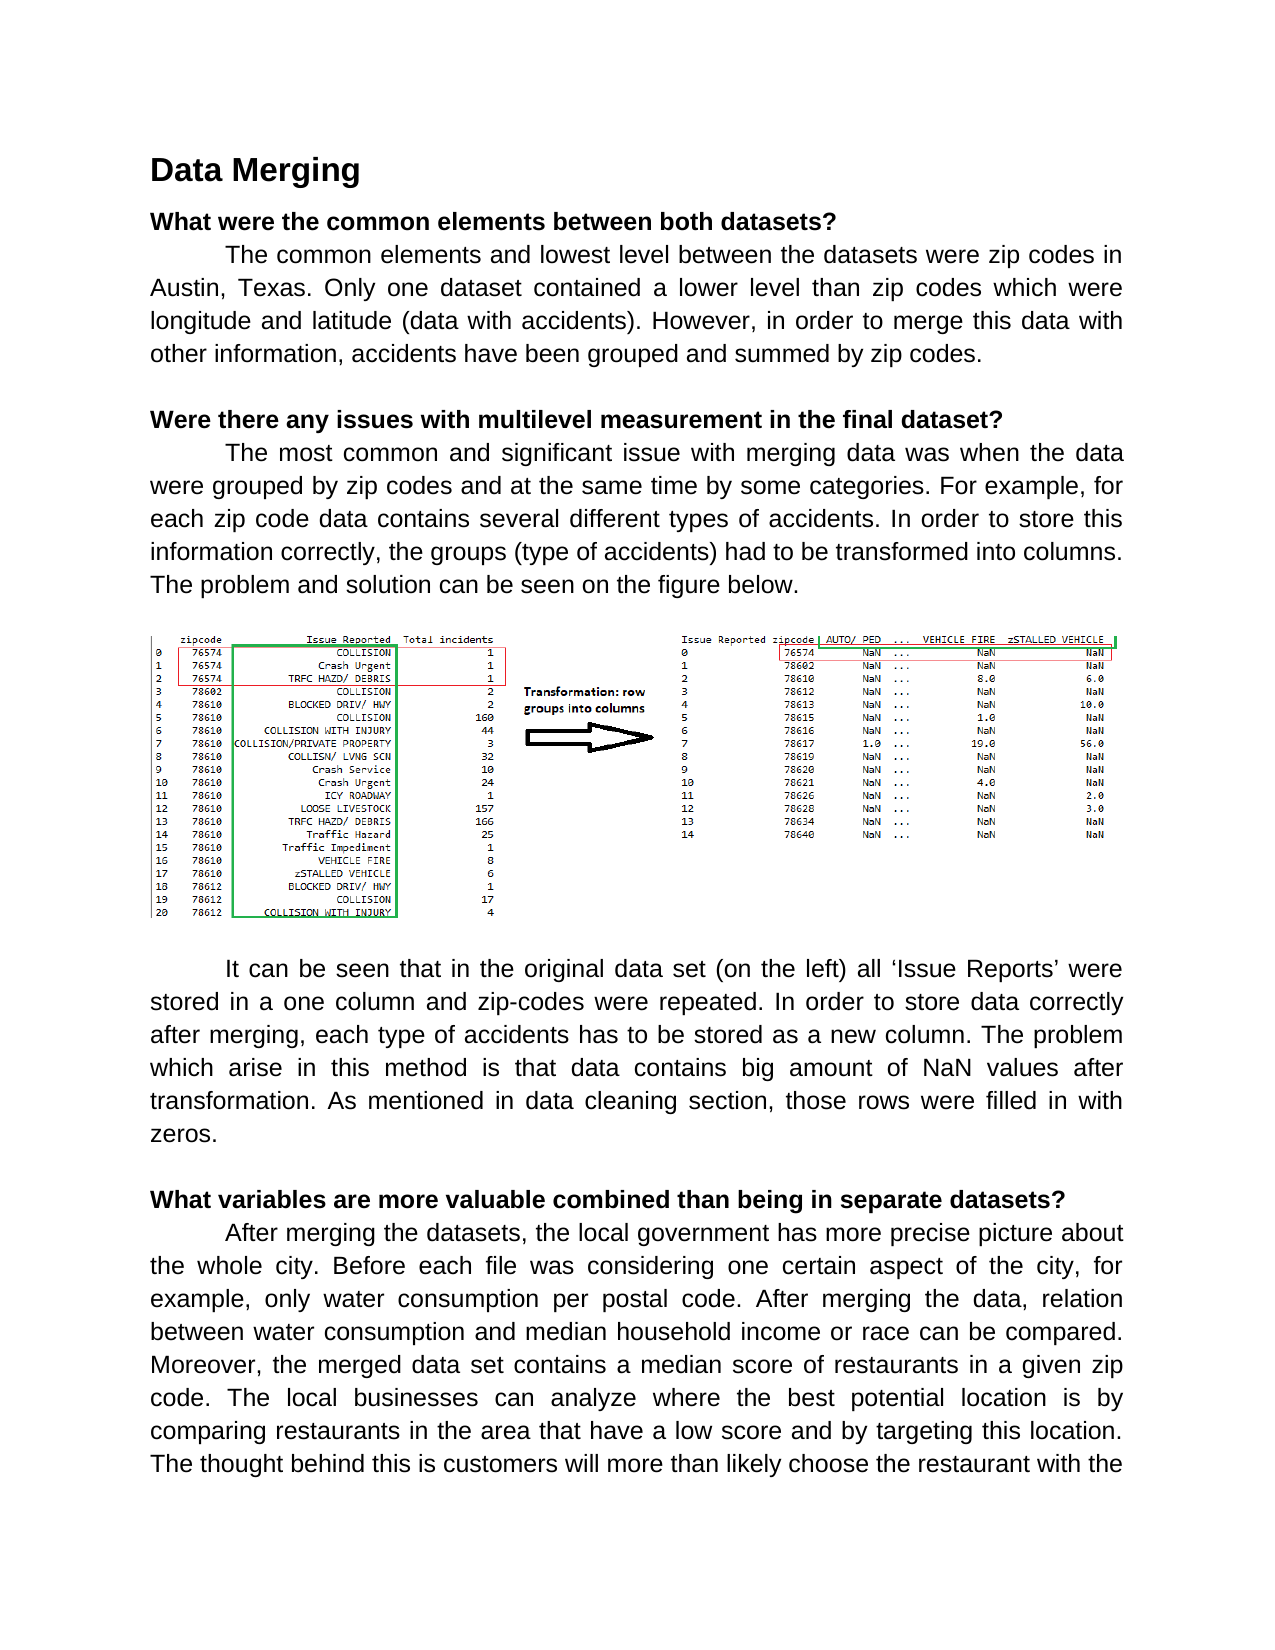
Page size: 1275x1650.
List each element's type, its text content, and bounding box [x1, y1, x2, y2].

text The common elements and lowest level between the datasets were zip codes in Austin, Texas. Only one dataset contained a lower level than zip codes which were longitude and latitude (data with accidents). However, in order to merge this data with other information, accidents have been grouped and summed by zip codes. [150, 240, 1125, 367]
subtitle Data Merging [150, 150, 1125, 188]
picture [150, 636, 1125, 918]
text It can be seen that in the original data set (on the left) all ‘Issue Reports’ were stored in a one column and zip-codes were repeated. In order to store data correctly after merging, each type of accidents has to be stored as a new column. The problem which arise in this method is that data contains big amount of NaN values after transformation. As mentioned in data cleaning section, those rows were filled in with zeros. [150, 954, 1125, 1148]
text The most common and significant issue with merging data was when the data were grouped by zip codes and at the same time by some categories. For example, for each zip code data contains several different types of accidents. In order to store this information correctly, the groups (type of accidents) had to be transformed into columns. The problem and solution can be seen on the figure below. [150, 438, 1125, 599]
text Were there any issues with multilevel measurement in the final dataset? [150, 405, 1125, 433]
text What variables are more valuable combined than being in separate datasets? [150, 1185, 1125, 1214]
text What were the common elements between both datasets? [150, 207, 1125, 235]
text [150, 1218, 1125, 1478]
